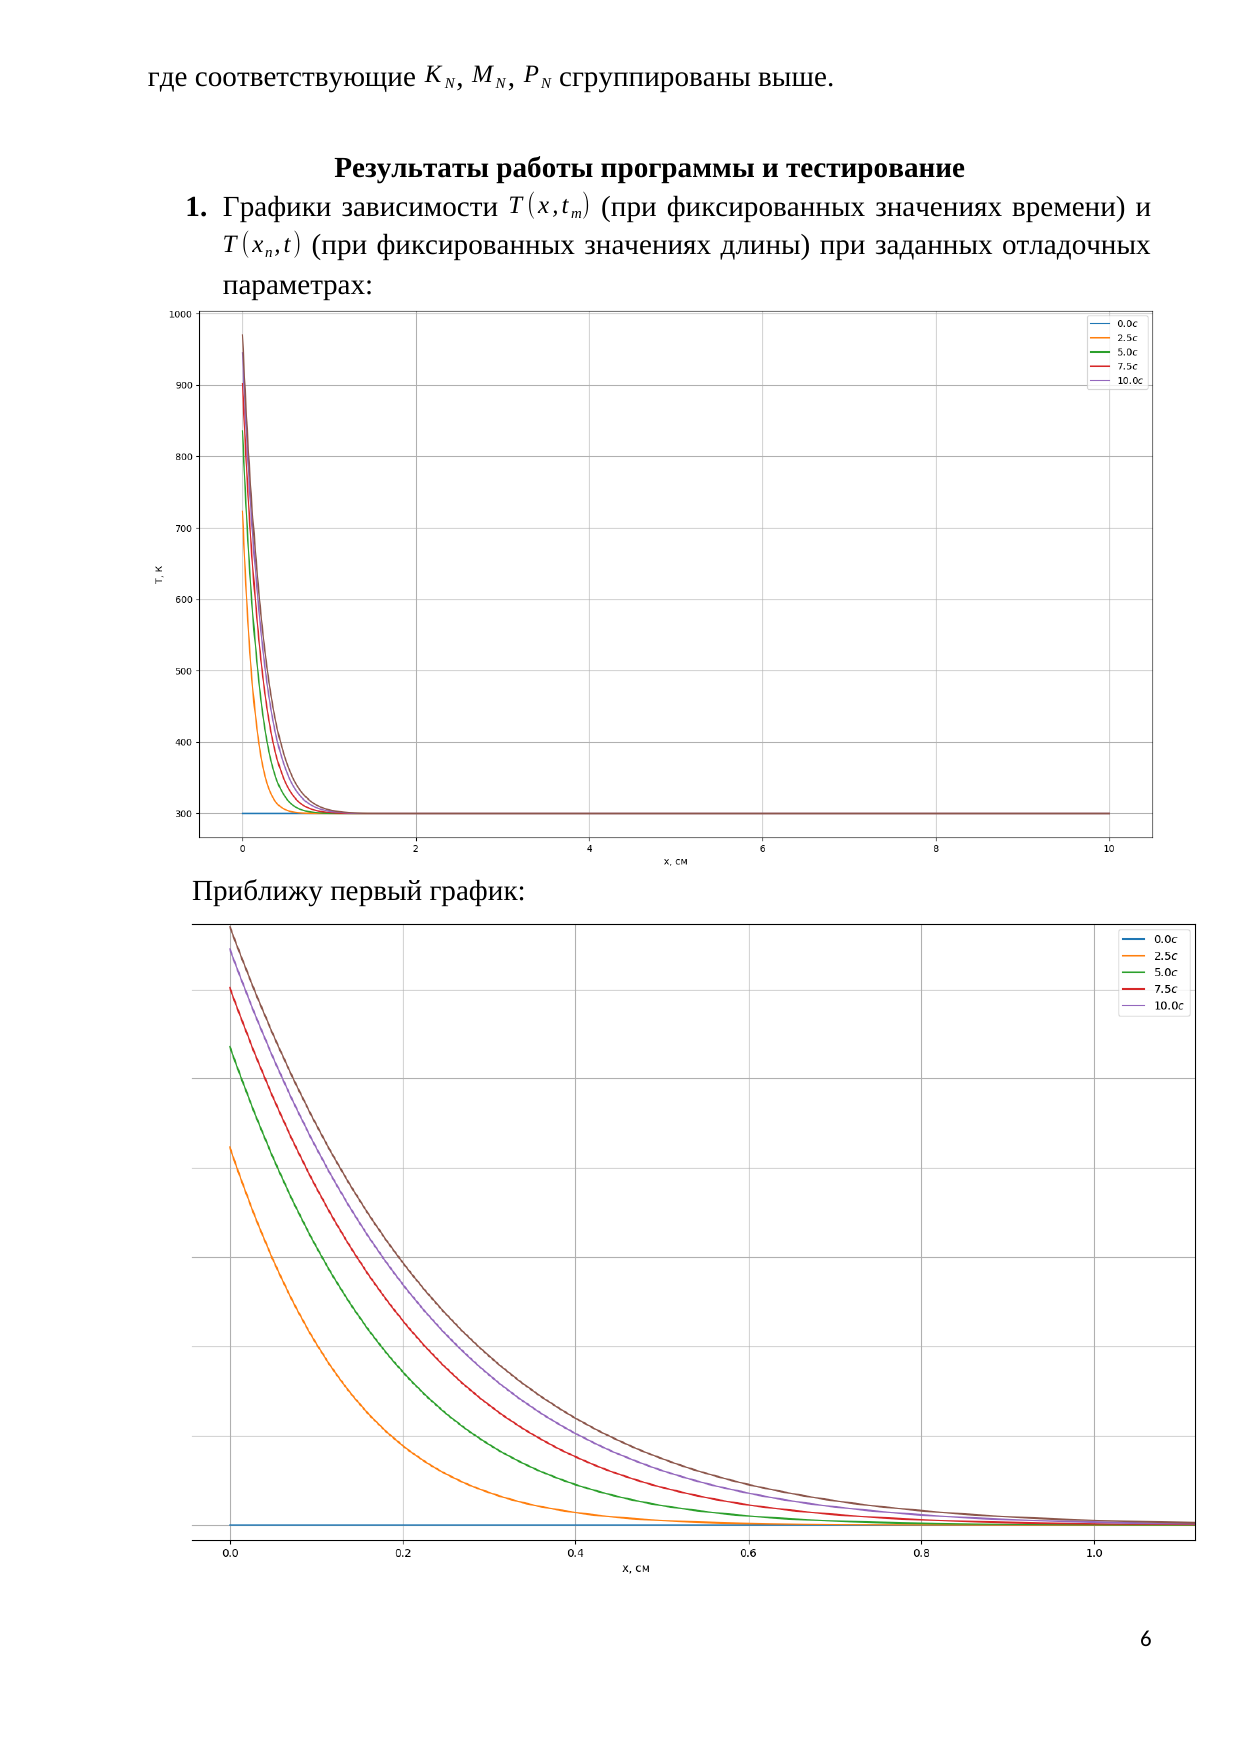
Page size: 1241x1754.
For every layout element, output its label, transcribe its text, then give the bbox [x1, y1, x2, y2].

picture [191, 911, 1202, 1577]
text Результаты работы программы и тестирование [148, 150, 1152, 184]
text Приближу первый график: [148, 873, 1152, 906]
list Графики зависимости (при фиксированных значениях времени) и (при фиксированных значениях длины) при заданных отладочных параметрах: [185, 189, 1152, 301]
text где соответствующие , , сгруппированы выше. [118, 59, 1152, 93]
picture [147, 306, 1157, 869]
